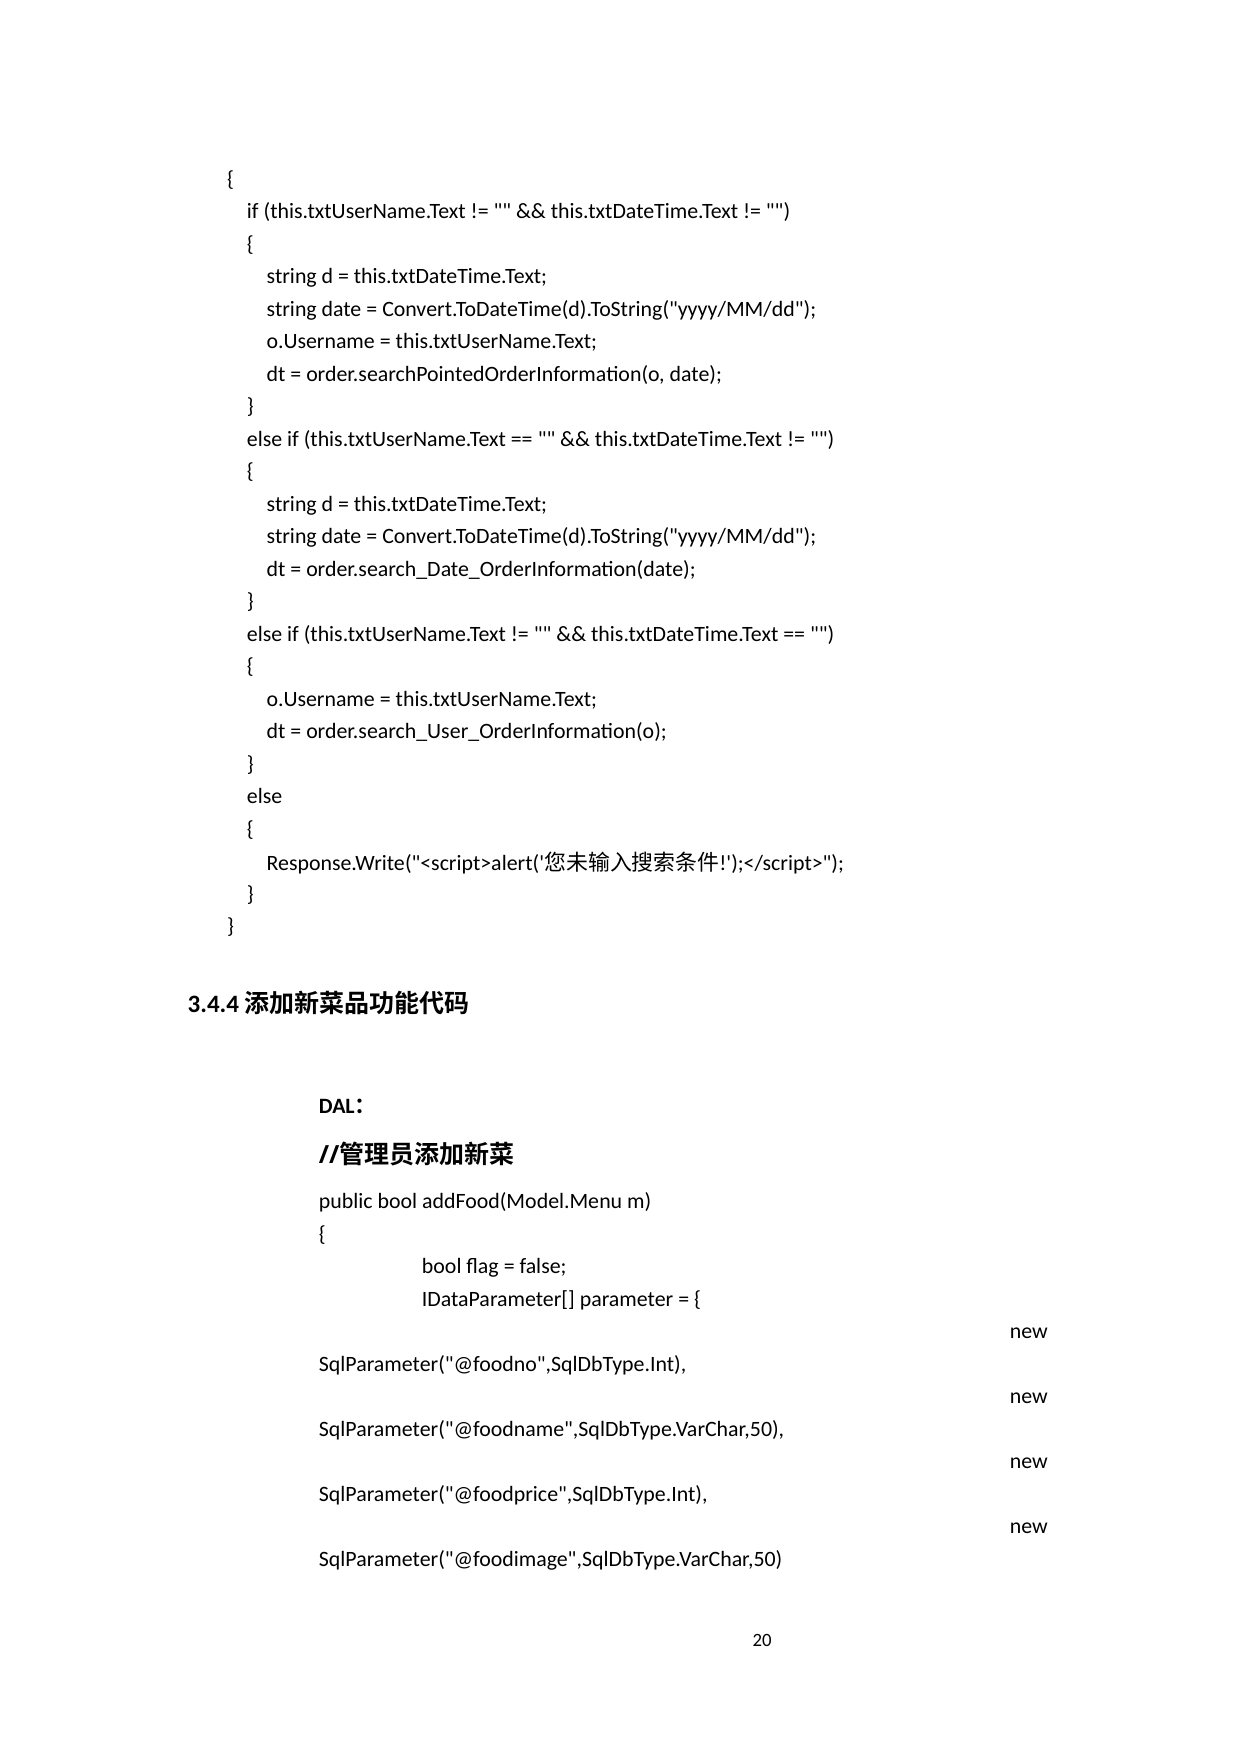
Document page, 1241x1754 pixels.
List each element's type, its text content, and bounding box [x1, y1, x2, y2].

text } [187, 584, 1053, 617]
text { [187, 162, 1053, 194]
text } [187, 747, 1053, 779]
text else if (this.txtUserName.Text == "" && this.txtDateTime.Text != "") [187, 422, 1053, 454]
text else [187, 779, 1053, 812]
text new SqlParameter("@foodno",SqlDbType.Int), [319, 1315, 1053, 1380]
text { [275, 1217, 1053, 1250]
text } [187, 389, 1053, 422]
text new SqlParameter("@foodimage",SqlDbType.VarChar,50) [319, 1510, 1053, 1575]
text Response.Write("<script>alert('您未输入搜索条件!');</script>"); [187, 844, 1053, 877]
text } [187, 877, 1053, 909]
text { [187, 454, 1053, 487]
text dt = order.search_User_OrderInformation(o); [187, 714, 1053, 747]
text DAL： [275, 1087, 1053, 1120]
text dt = order.search_Date_OrderInformation(date); [187, 552, 1053, 584]
text string date = Convert.ToDateTime(d).ToString("yyyy/MM/dd"); [187, 519, 1053, 552]
text else if (this.txtUserName.Text != "" && this.txtDateTime.Text == "") [187, 617, 1053, 649]
text { [187, 812, 1053, 844]
text public bool addFood(Model.Menu m) [275, 1185, 1053, 1217]
text new SqlParameter("@foodprice",SqlDbType.Int), [319, 1445, 1053, 1510]
text string d = this.txtDateTime.Text; [187, 259, 1053, 292]
text o.Username = this.txtUserName.Text; [187, 324, 1053, 357]
text new SqlParameter("@foodname",SqlDbType.VarChar,50), [319, 1380, 1053, 1445]
text o.Username = this.txtUserName.Text; [187, 682, 1053, 714]
text IDataParameter[] parameter = { [319, 1282, 1053, 1315]
text } [187, 909, 1053, 942]
text if (this.txtUserName.Text != "" && this.txtDateTime.Text != "") [187, 194, 1053, 227]
text dt = order.searchPointedOrderInformation(o, date); [187, 357, 1053, 389]
text string d = this.txtDateTime.Text; [187, 487, 1053, 519]
subtitle 3.4.4 添加新菜品功能代码 [187, 969, 1053, 1034]
text { [187, 227, 1053, 259]
text bool flag = false; [319, 1250, 1053, 1282]
text //管理员添加新菜 [275, 1120, 1053, 1185]
text { [187, 649, 1053, 682]
text string date = Convert.ToDateTime(d).ToString("yyyy/MM/dd"); [187, 292, 1053, 324]
